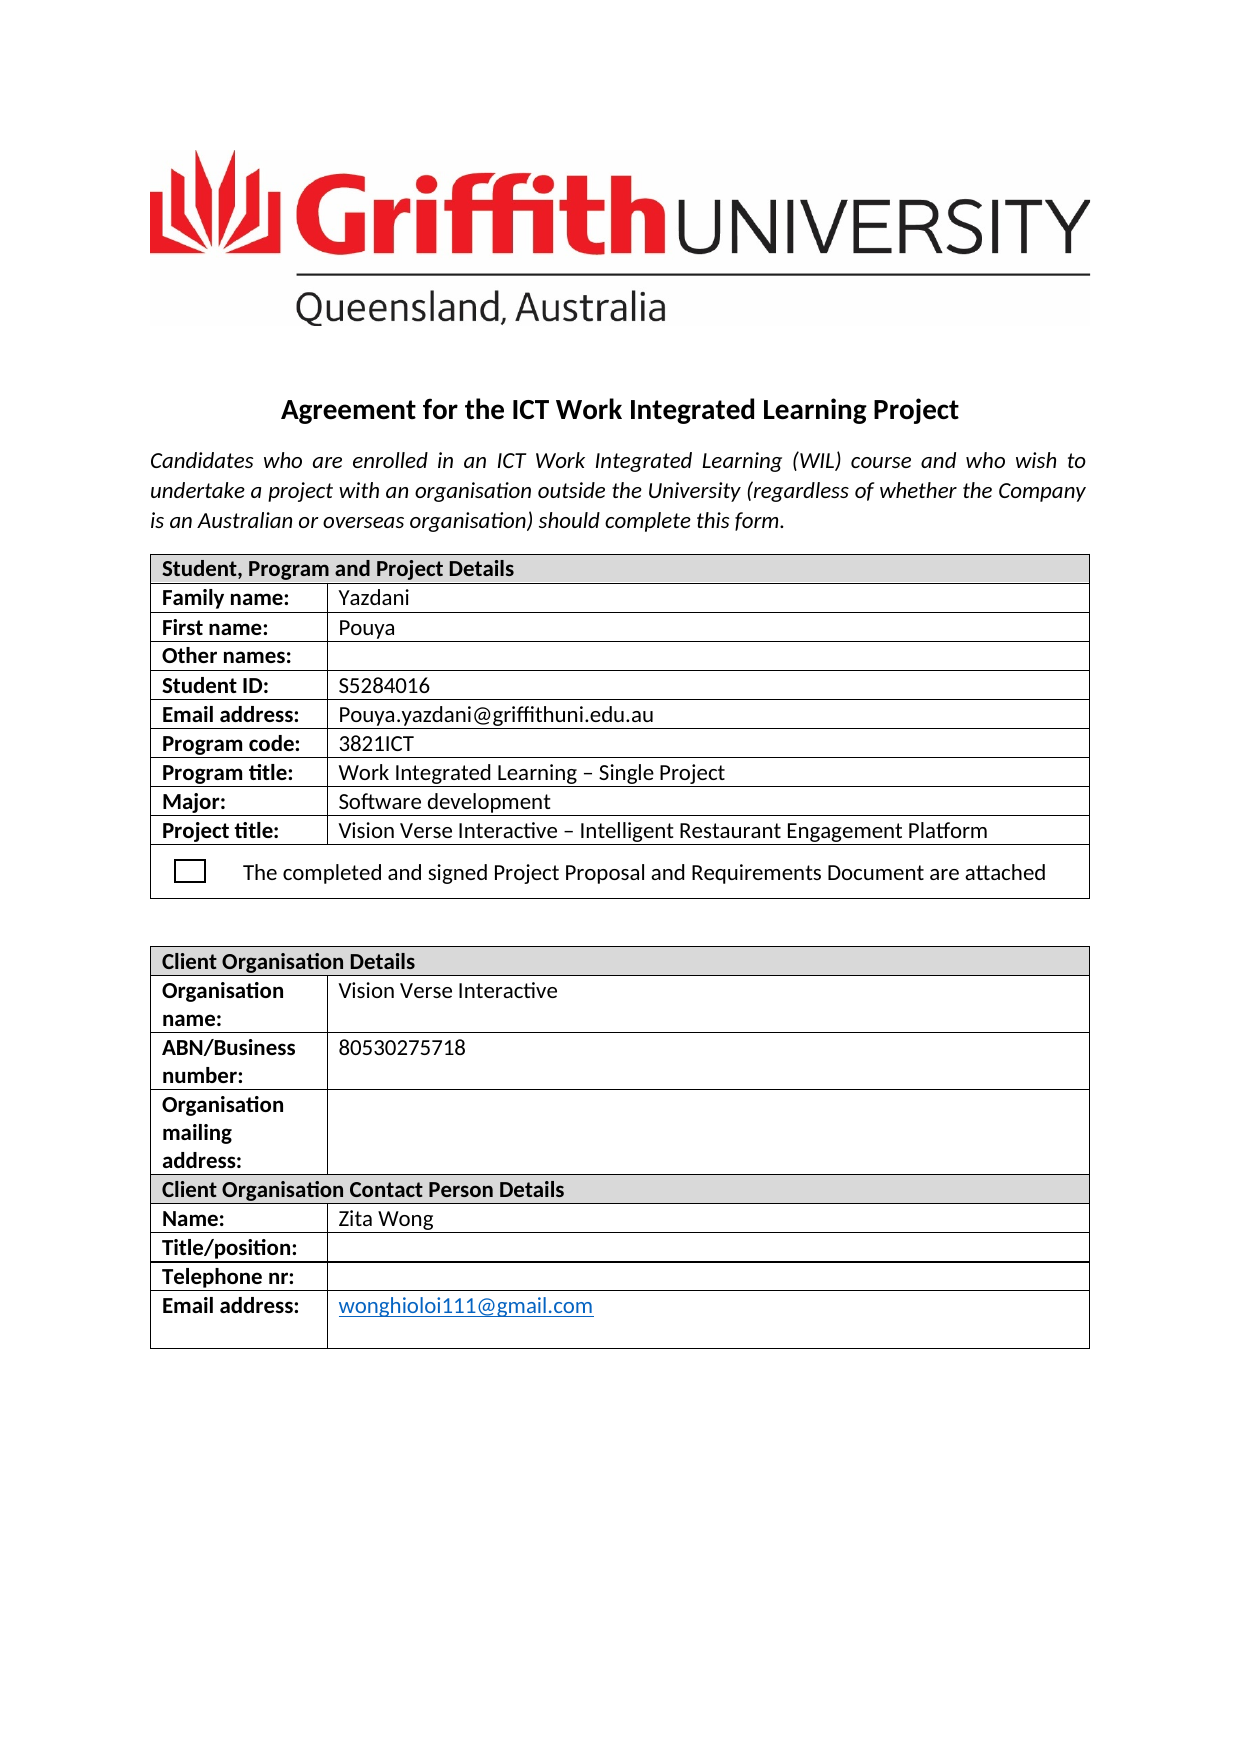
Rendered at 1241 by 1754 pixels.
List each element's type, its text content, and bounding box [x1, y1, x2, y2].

table_cell Program title: [151, 758, 327, 786]
table_cell Major: [151, 787, 327, 815]
table_cell Project title: [151, 816, 327, 844]
table_cell Program code: [151, 729, 327, 757]
table_header Student, Program and Project Details [151, 555, 1089, 582]
table_cell Student ID: [151, 671, 327, 699]
table_header Client Organisation Details [151, 947, 1089, 975]
text Candidates who are enrolled in an ICT Work Integrated Learning (WIL) course and who wish to undertake a project with an organisation outside the University (regardless of whether the Company is an Australian or overseas organisation) should complete this form. [150, 446, 1090, 534]
table_cell Email address: [151, 700, 327, 728]
table_cell Family name: [151, 584, 327, 612]
table_cell Vision Verse Interactive – Intelligent Restaurant Engagement Platform [328, 816, 1089, 844]
table_cell Zita Wong [328, 1204, 1089, 1232]
table_cell 3821ICT [328, 729, 1089, 757]
table_cell Pouya.yazdani@griffithuni.edu.au [328, 700, 1089, 728]
table_cell Client Organisation Contact Person Details [151, 1175, 1089, 1203]
table_cell Email address: [151, 1291, 327, 1347]
table_cell Telephone nr: [151, 1263, 327, 1290]
table_cell Organisation name: [151, 976, 327, 1032]
table_cell 80530275718 [328, 1033, 1089, 1089]
table_cell First name: [151, 613, 327, 641]
table_cell Name: [151, 1204, 327, 1232]
table_cell Yazdani [328, 584, 1089, 612]
table_cell [328, 1090, 1089, 1174]
picture [150, 150, 1091, 326]
table_cell [151, 845, 1089, 898]
table_cell [328, 642, 1089, 670]
table_cell ABN/Business number: [151, 1033, 327, 1089]
table_cell Pouya [328, 613, 1089, 641]
table_cell Work Integrated Learning – Single Project [328, 758, 1089, 786]
text Agreement for the ICT Work Integrated Learning Project [150, 391, 1090, 427]
table_cell wonghioloi111@gmail.com [328, 1291, 1089, 1347]
table_cell [328, 1263, 1089, 1290]
table_cell S5284016 [328, 671, 1089, 699]
table_cell Vision Verse Interactive [328, 976, 1089, 1032]
table_cell Organisation mailing address: [151, 1090, 327, 1174]
table_cell Other names: [151, 642, 327, 670]
table_cell Software development [328, 787, 1089, 815]
table_cell Title/position: [151, 1233, 327, 1261]
table_cell [328, 1233, 1089, 1261]
